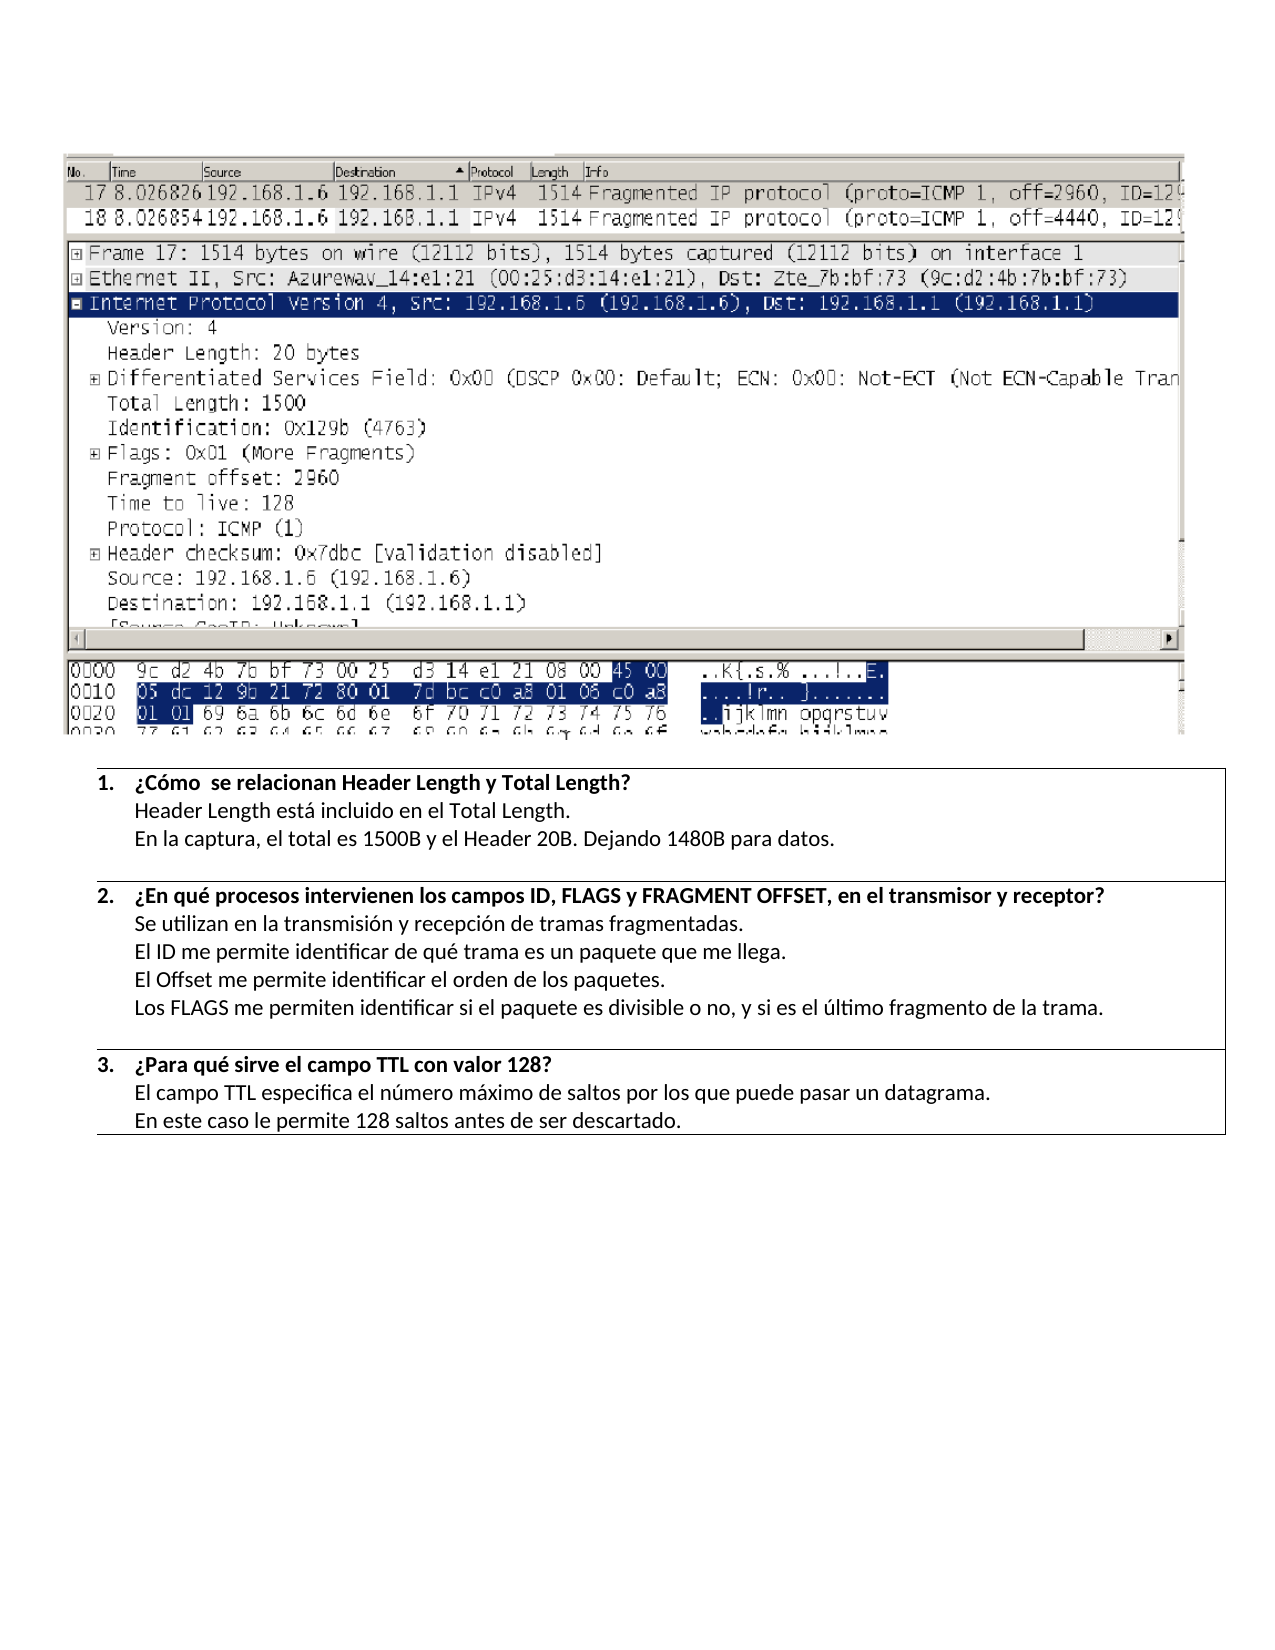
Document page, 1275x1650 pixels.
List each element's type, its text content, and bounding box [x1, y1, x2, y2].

list ¿Cómo se relacionan Header Length y Total Length? Header Length está incluido en el Total Length. En la captura, el total es 1500B y el Header 20B. Dejando 1480B para datos. [97, 769, 1225, 881]
list ¿Para qué sirve el campo TTL con valor 128? El campo TTL especifica el número máximo de saltos por los que puede pasar un datagrama. En este caso le permite 128 saltos antes de ser descartado. [552, 1050, 1225, 1134]
picture [59, 147, 1190, 740]
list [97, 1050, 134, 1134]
list ¿En qué procesos intervienen los campos ID, FLAGS y FRAGMENT OFFSET, en el transmisor y receptor? Se utilizan en la transmisión y recepción de tramas fragmentadas. El ID me permite identificar de qué trama es un paquete que me llega. El Offset me permite identificar el orden de los paquetes. Los FLAGS me permiten identificar si el paquete es divisible o no, y si es el último fragmento de la trama. [97, 882, 1225, 1049]
